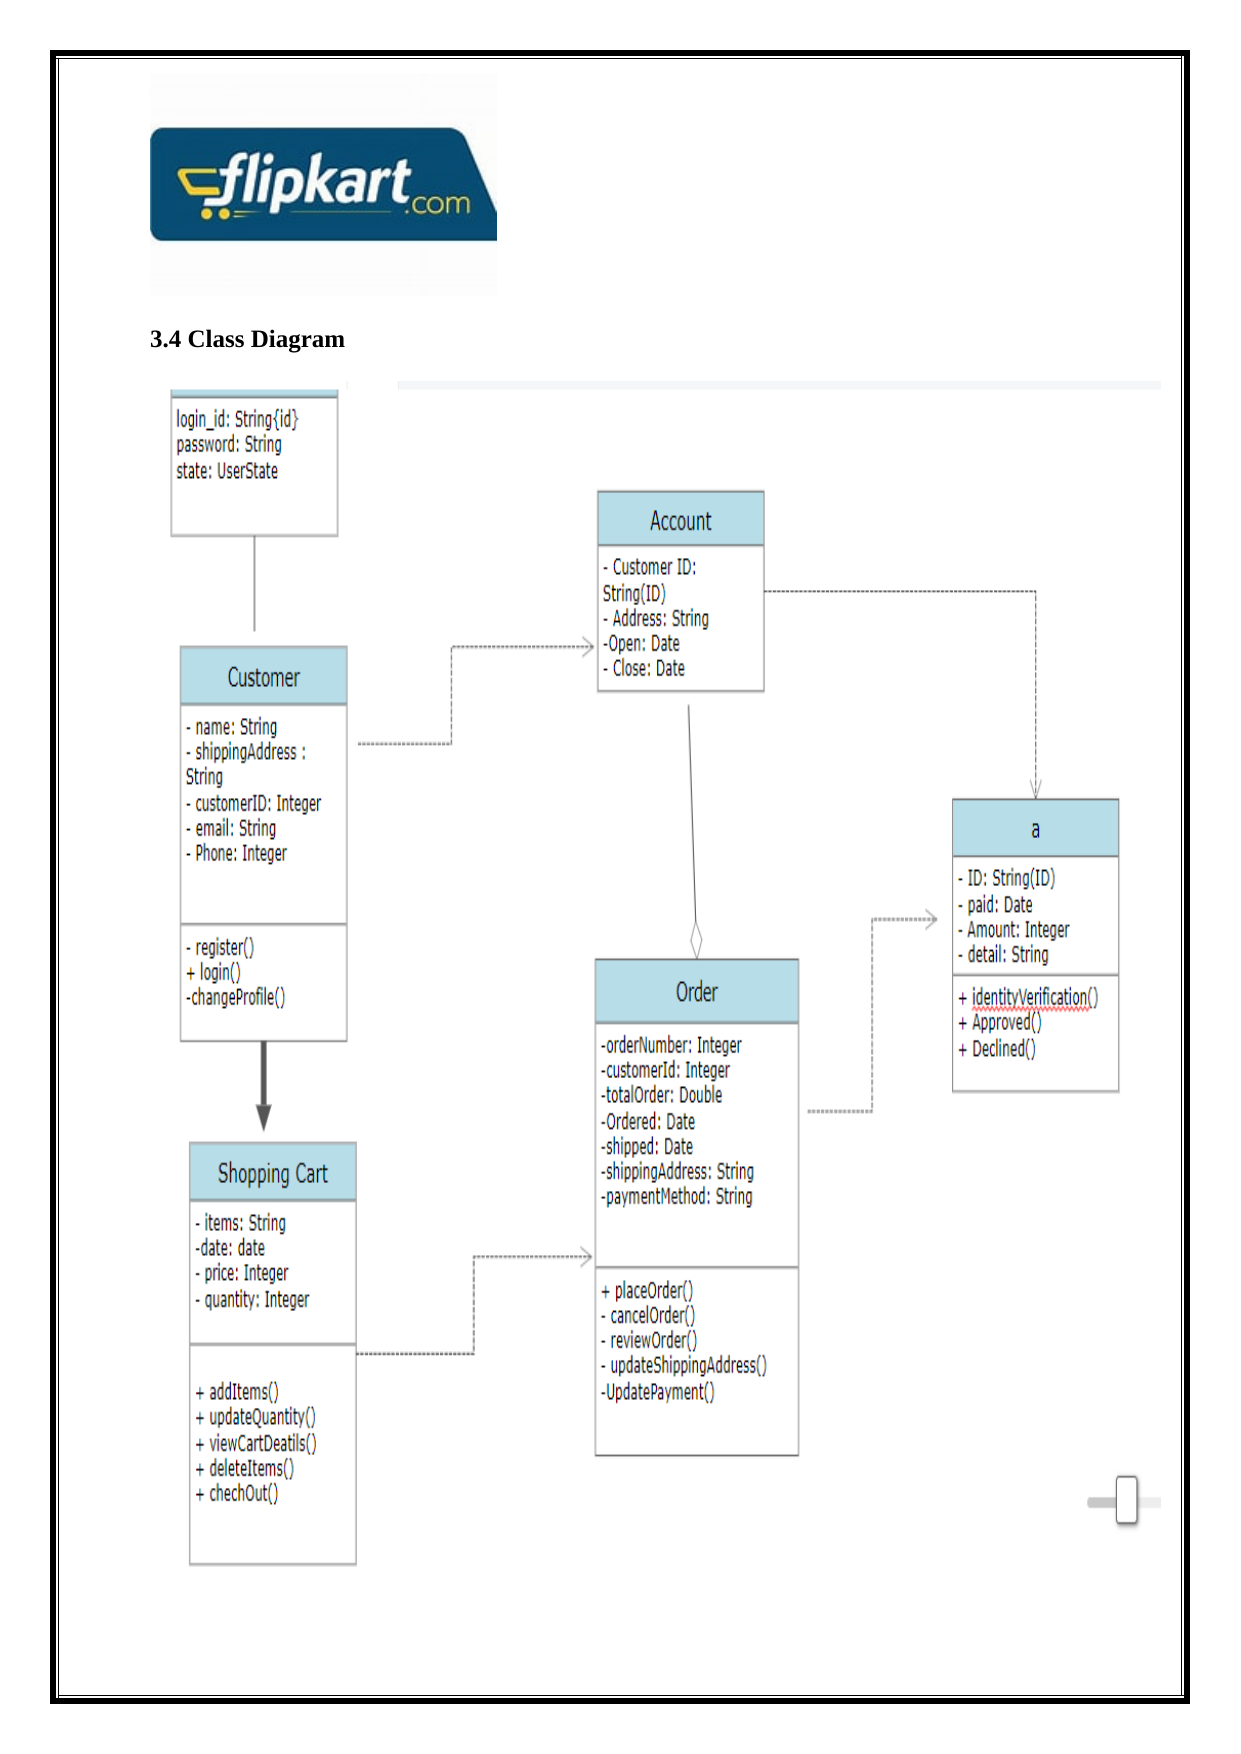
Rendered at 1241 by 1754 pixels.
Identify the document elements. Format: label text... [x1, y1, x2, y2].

picture [150, 381, 1161, 1583]
picture [150, 73, 497, 296]
text 3.4 Class Diagram [150, 324, 1090, 352]
